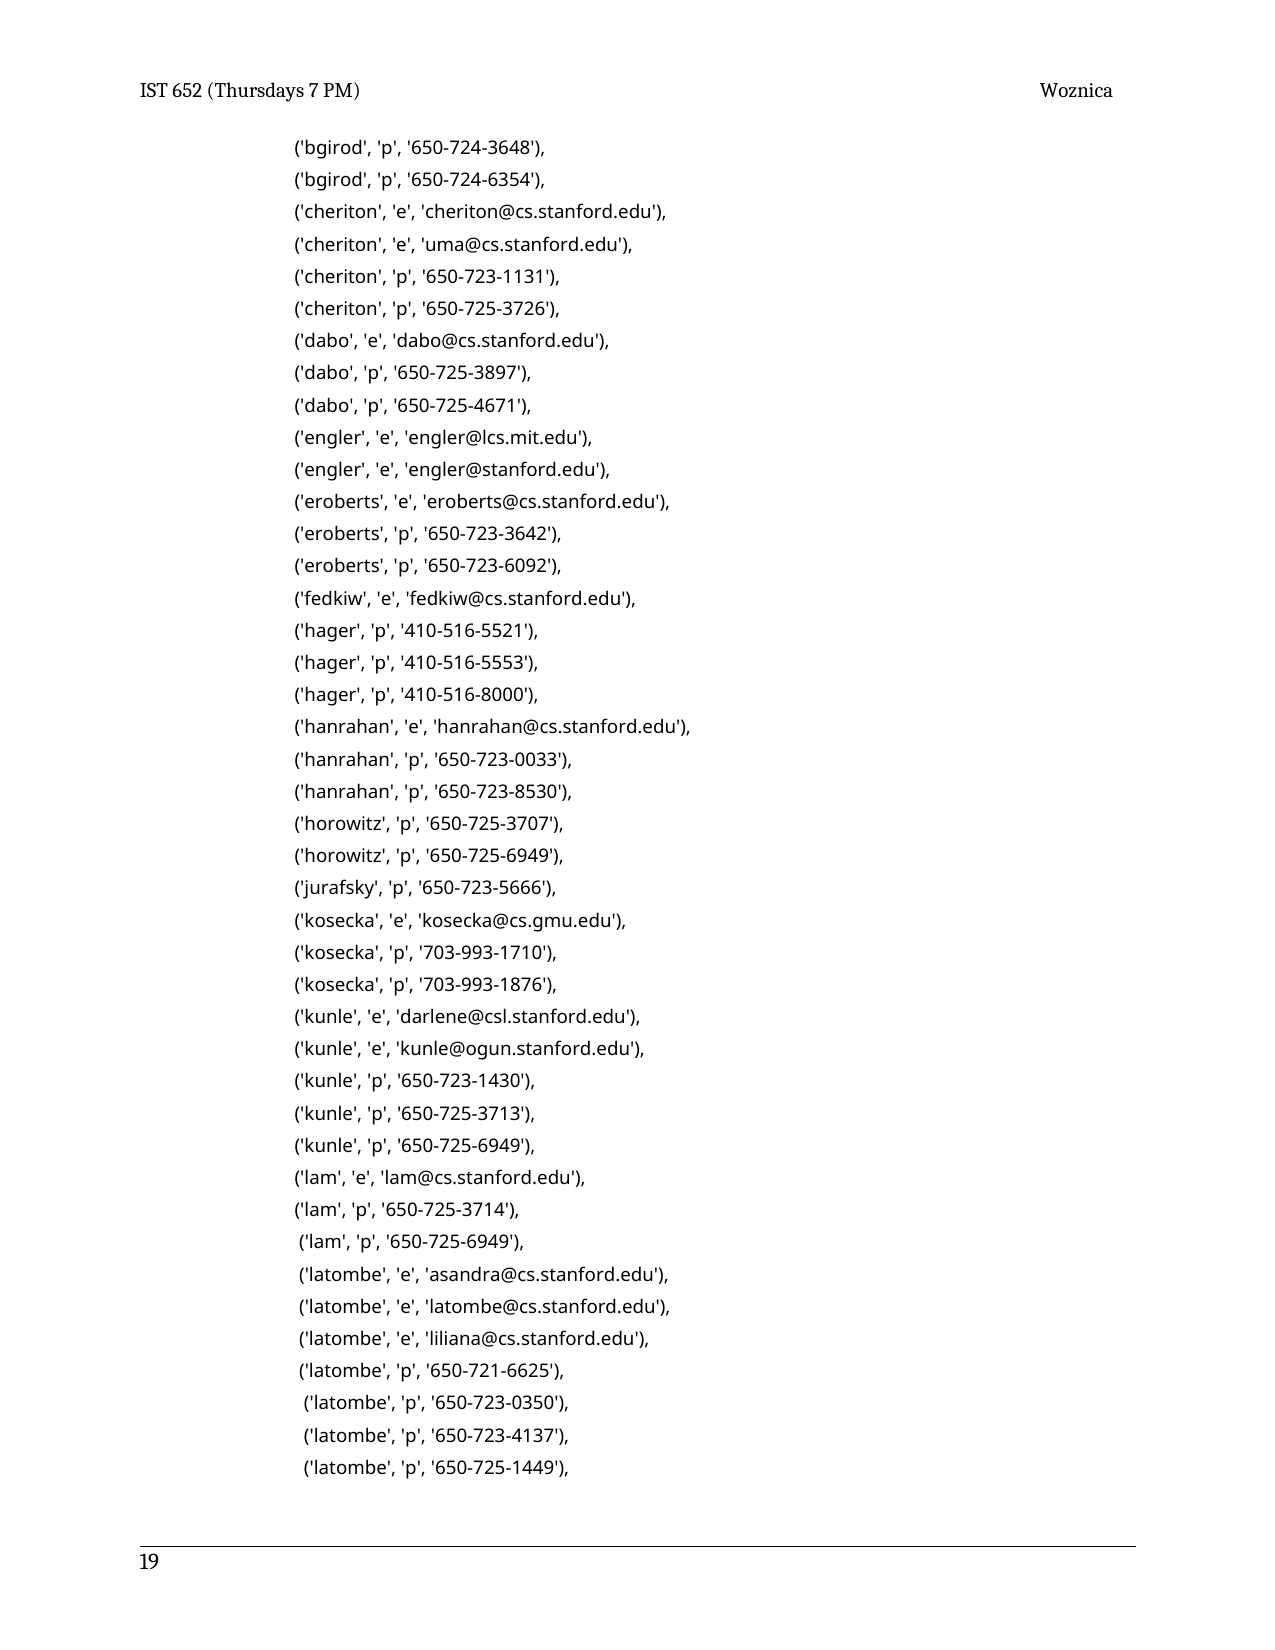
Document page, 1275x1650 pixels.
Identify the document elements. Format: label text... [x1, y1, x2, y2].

text ('latombe', 'e', 'liliana@cs.stanford.edu'), [299, 1325, 1136, 1351]
text ('cheriton', 'e', 'cheriton@cs.stanford.edu'), [289, 199, 1136, 224]
text ('hager', 'p', '410-516-5521'), [289, 617, 1136, 643]
text ('bgirod', 'p', '650-724-6354'), [289, 167, 1136, 192]
text ('kosecka', 'p', '703-993-1710'), [289, 939, 1136, 964]
text ('kunle', 'e', 'darlene@csl.stanford.edu'), [289, 1003, 1136, 1029]
text ('hanrahan', 'e', 'hanrahan@cs.stanford.edu'), [289, 714, 1136, 739]
text ('kosecka', 'e', 'kosecka@cs.gmu.edu'), [289, 907, 1136, 932]
text ('latombe', 'p', '650-723-0350'), [299, 1390, 1136, 1415]
text ('dabo', 'p', '650-725-4671'), [289, 392, 1136, 417]
text ('kunle', 'p', '650-723-1430'), [289, 1068, 1136, 1093]
text ('eroberts', 'p', '650-723-6092'), [289, 553, 1136, 578]
text ('eroberts', 'p', '650-723-3642'), [289, 521, 1136, 546]
text ('jurafsky', 'p', '650-723-5666'), [289, 875, 1136, 900]
text ('eroberts', 'e', 'eroberts@cs.stanford.edu'), [289, 488, 1136, 514]
text ('kunle', 'p', '650-725-6949'), [289, 1132, 1136, 1158]
text ('kunle', 'e', 'kunle@ogun.stanford.edu'), [289, 1036, 1136, 1061]
text ('lam', 'p', '650-725-3714'), [289, 1197, 1136, 1222]
text ('engler', 'e', 'engler@lcs.mit.edu'), [289, 424, 1136, 449]
text ('lam', 'e', 'lam@cs.stanford.edu'), [289, 1164, 1136, 1190]
text ('hager', 'p', '410-516-5553'), [289, 649, 1136, 675]
text ('fedkiw', 'e', 'fedkiw@cs.stanford.edu'), [289, 585, 1136, 611]
text ('hanrahan', 'p', '650-723-8530'), [289, 778, 1136, 804]
text ('cheriton', 'e', 'uma@cs.stanford.edu'), [289, 231, 1136, 256]
text ('latombe', 'p', '650-725-1449'), [299, 1454, 1136, 1479]
text ('hanrahan', 'p', '650-723-0033'), [289, 746, 1136, 771]
text ('lam', 'p', '650-725-6949'), [299, 1229, 1136, 1254]
text ('cheriton', 'p', '650-723-1131'), [289, 263, 1136, 289]
text ('horowitz', 'p', '650-725-6949'), [289, 842, 1136, 868]
text ('kosecka', 'p', '703-993-1876'), [289, 971, 1136, 997]
text ('horowitz', 'p', '650-725-3707'), [289, 810, 1136, 836]
text ('hager', 'p', '410-516-8000'), [289, 682, 1136, 707]
text ('cheriton', 'p', '650-725-3726'), [289, 295, 1136, 321]
text ('latombe', 'e', 'latombe@cs.stanford.edu'), [299, 1293, 1136, 1319]
text ('bgirod', 'p', '650-724-3648'), [289, 134, 1136, 160]
text ('latombe', 'p', '650-723-4137'), [299, 1422, 1136, 1447]
text ('latombe', 'p', '650-721-6625'), [299, 1357, 1136, 1383]
text ('kunle', 'p', '650-725-3713'), [289, 1100, 1136, 1126]
text ('dabo', 'e', 'dabo@cs.stanford.edu'), [289, 327, 1136, 353]
text ('dabo', 'p', '650-725-3897'), [289, 360, 1136, 385]
text ('latombe', 'e', 'asandra@cs.stanford.edu'), [299, 1261, 1136, 1286]
text ('engler', 'e', 'engler@stanford.edu'), [289, 456, 1136, 482]
